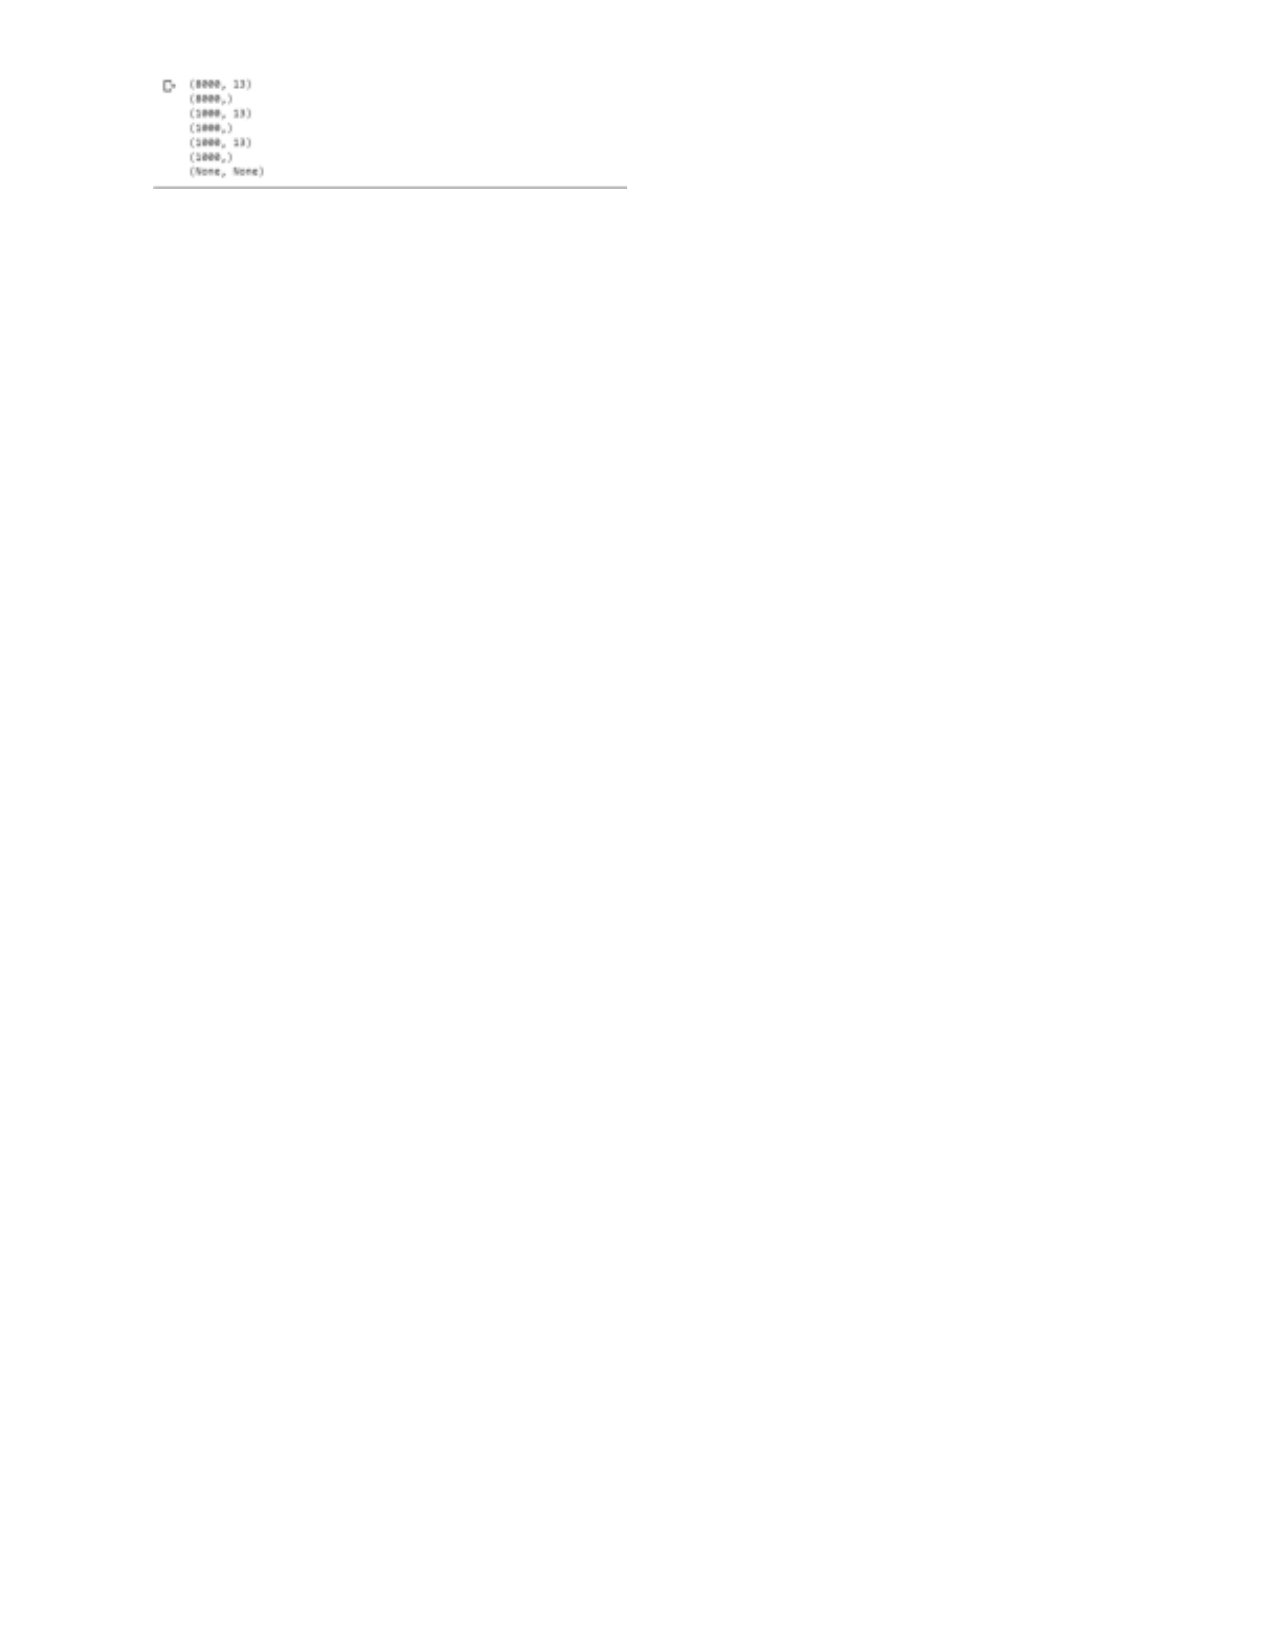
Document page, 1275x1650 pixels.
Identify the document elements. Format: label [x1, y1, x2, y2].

picture [153, 72, 628, 189]
